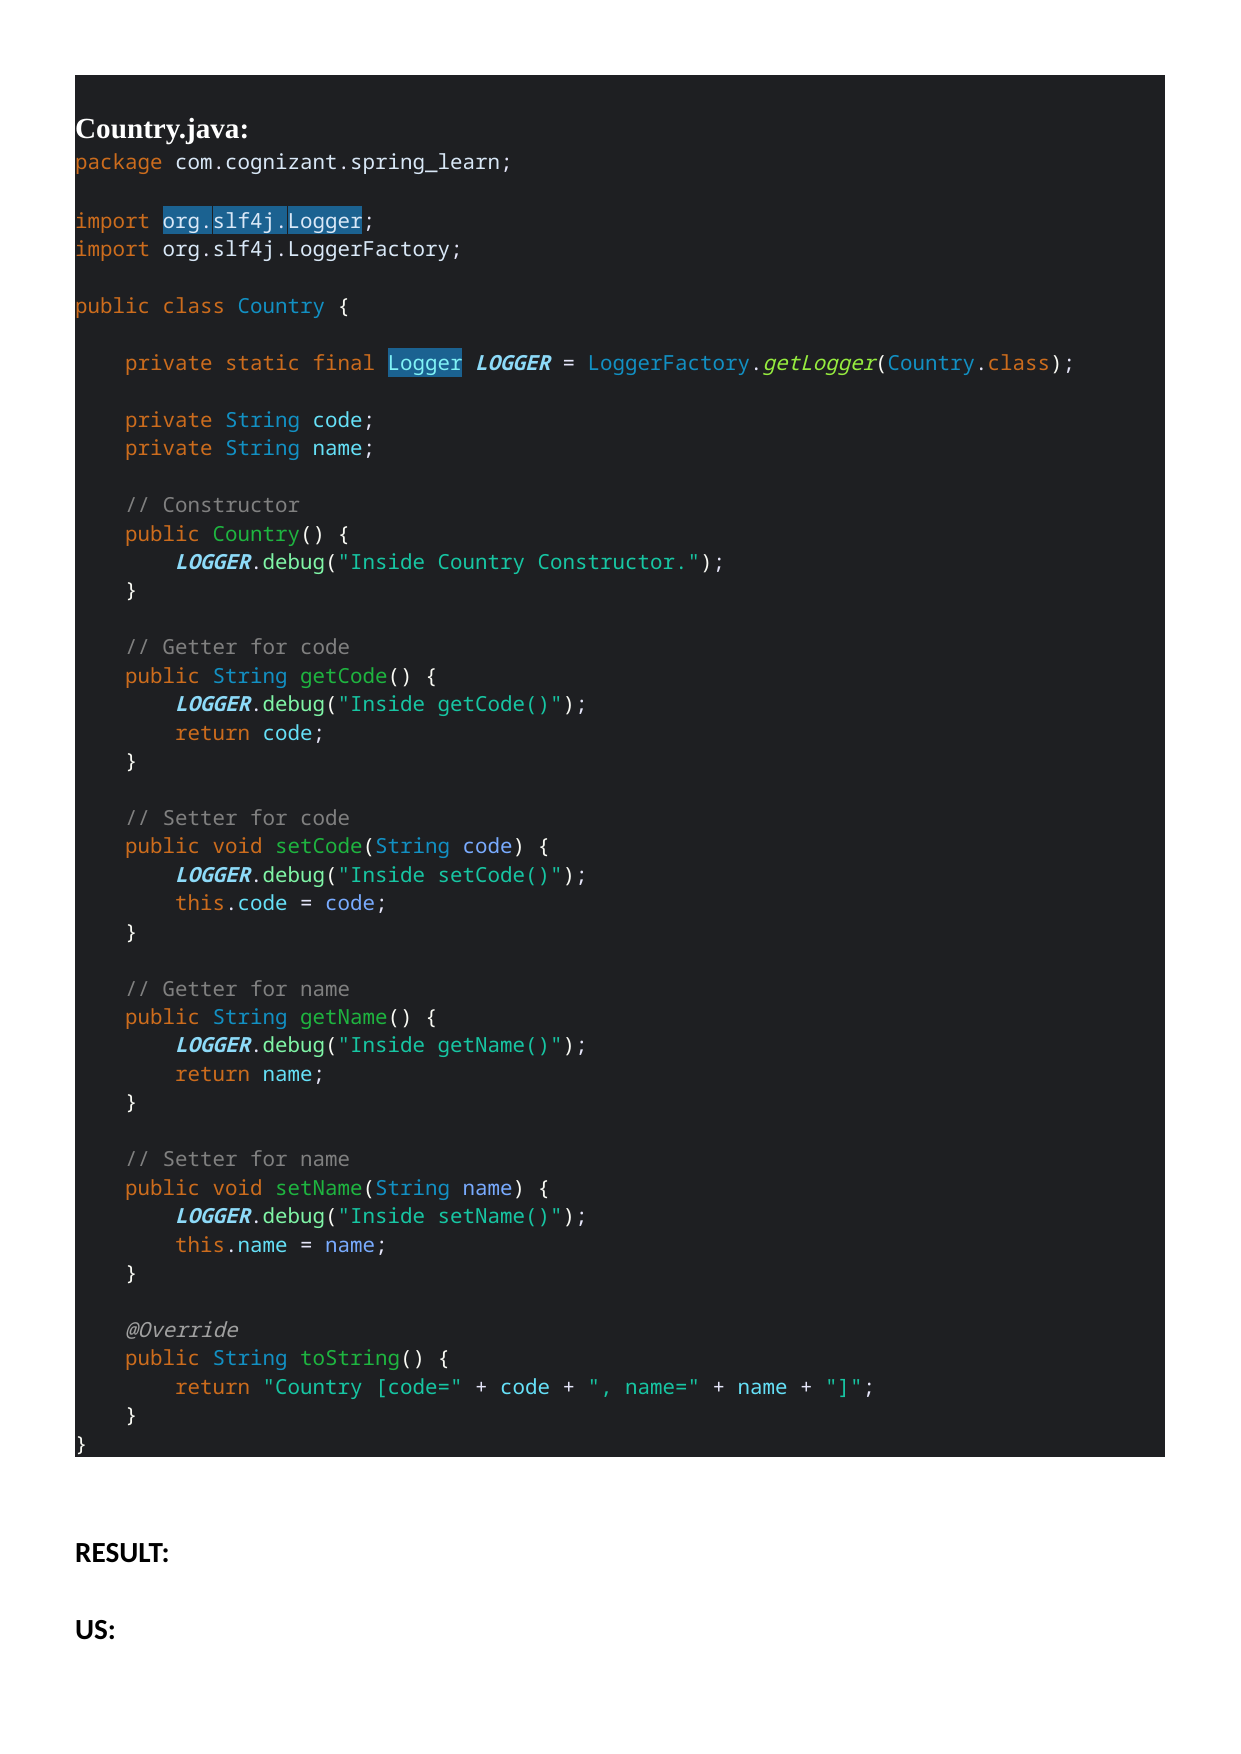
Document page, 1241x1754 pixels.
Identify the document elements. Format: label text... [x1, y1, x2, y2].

text // Setter for code [75, 803, 1165, 832]
text } [75, 1087, 1165, 1116]
text private static final Logger LOGGER = LoggerFactory.getLogger(Country.class); [75, 348, 388, 377]
text // Setter for name [75, 1144, 1165, 1173]
text public Country() { [75, 519, 1165, 547]
text Country.java: package com.cognizant.spring_learn; [75, 75, 1165, 175]
text public String toString() { [75, 1343, 1165, 1372]
text import org.slf4j.LoggerFactory; [75, 234, 1165, 263]
text private String name; [75, 433, 1165, 462]
text return code; [75, 718, 1165, 746]
text LOGGER.debug("Inside Country Constructor."); [75, 547, 1165, 576]
text // Constructor [75, 490, 1165, 519]
text this.name = name; [75, 1230, 1165, 1258]
text } [75, 746, 1165, 775]
text } [75, 1258, 1165, 1287]
text public String getCode() { [75, 661, 1165, 689]
text public class Country { [75, 291, 1165, 320]
text } [75, 917, 1165, 945]
text LOGGER.debug("Inside getCode()"); [75, 689, 1165, 718]
text LOGGER.debug("Inside getName()"); [75, 1031, 1165, 1059]
text private static final Logger LOGGER = LoggerFactory.getLogger(Country.class); [462, 348, 1165, 377]
text RESULT: US: IN: [75, 1457, 1165, 1647]
text LOGGER.debug("Inside setCode()"); [75, 860, 1165, 888]
text private String code; [75, 405, 1165, 433]
text import org.slf4j.Logger; [75, 206, 163, 234]
text LOGGER.debug("Inside setName()"); [75, 1201, 1165, 1230]
text // Getter for name [75, 974, 1165, 1002]
text } [75, 1400, 1165, 1429]
text // Getter for code [75, 632, 1165, 661]
text return name; [75, 1059, 1165, 1087]
text return "Country [code=" + code + ", name=" + name + "]"; [75, 1372, 1165, 1400]
text public void setCode(String code) { [75, 832, 1165, 860]
text public String getName() { [75, 1002, 1165, 1031]
text this.code = code; [75, 888, 1165, 917]
text import org.slf4j.Logger; [362, 206, 1165, 234]
text } [75, 576, 1165, 604]
text public void setName(String name) { [75, 1173, 1165, 1201]
text } [75, 1429, 1165, 1457]
text @Override [75, 1315, 1165, 1343]
